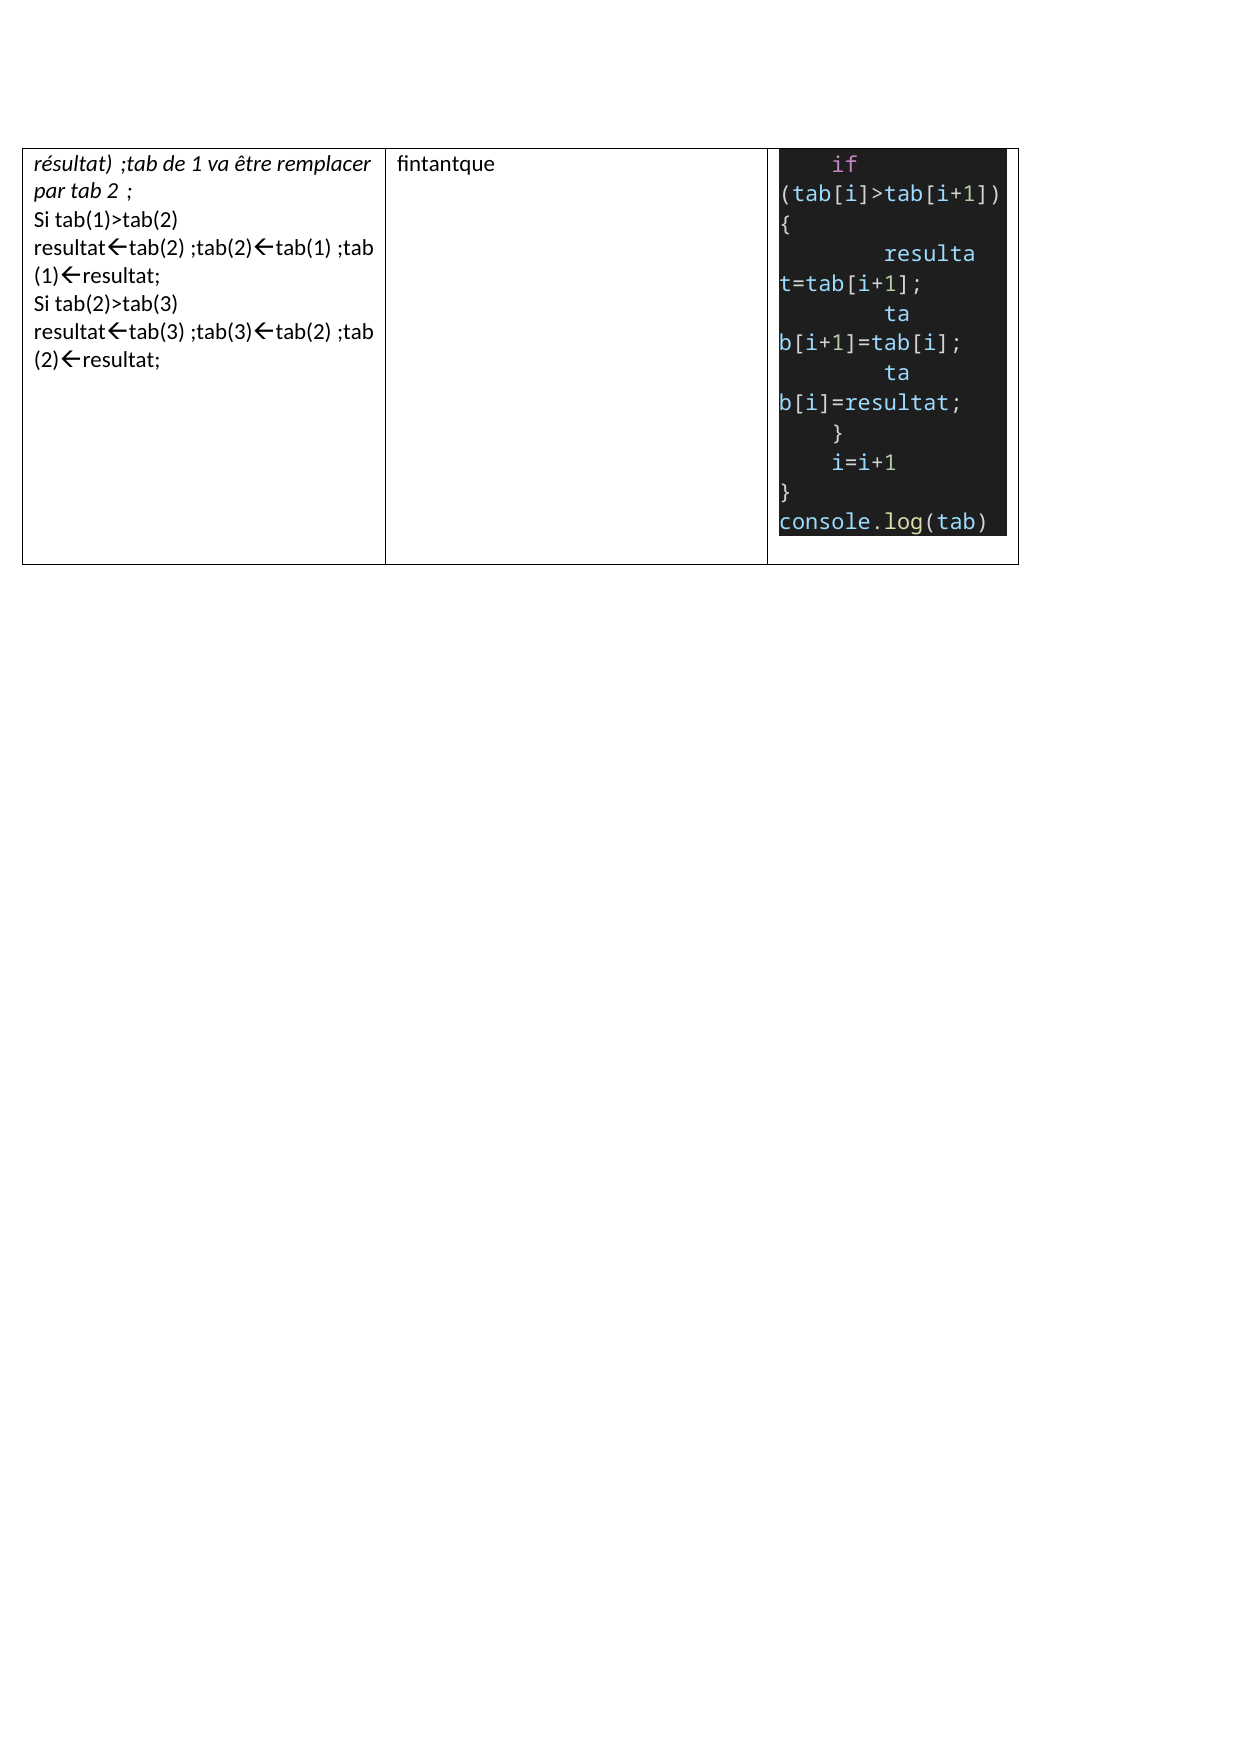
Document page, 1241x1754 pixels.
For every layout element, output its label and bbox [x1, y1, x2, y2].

table_header [386, 149, 767, 564]
table_header [23, 149, 385, 564]
table_header [768, 149, 1018, 564]
